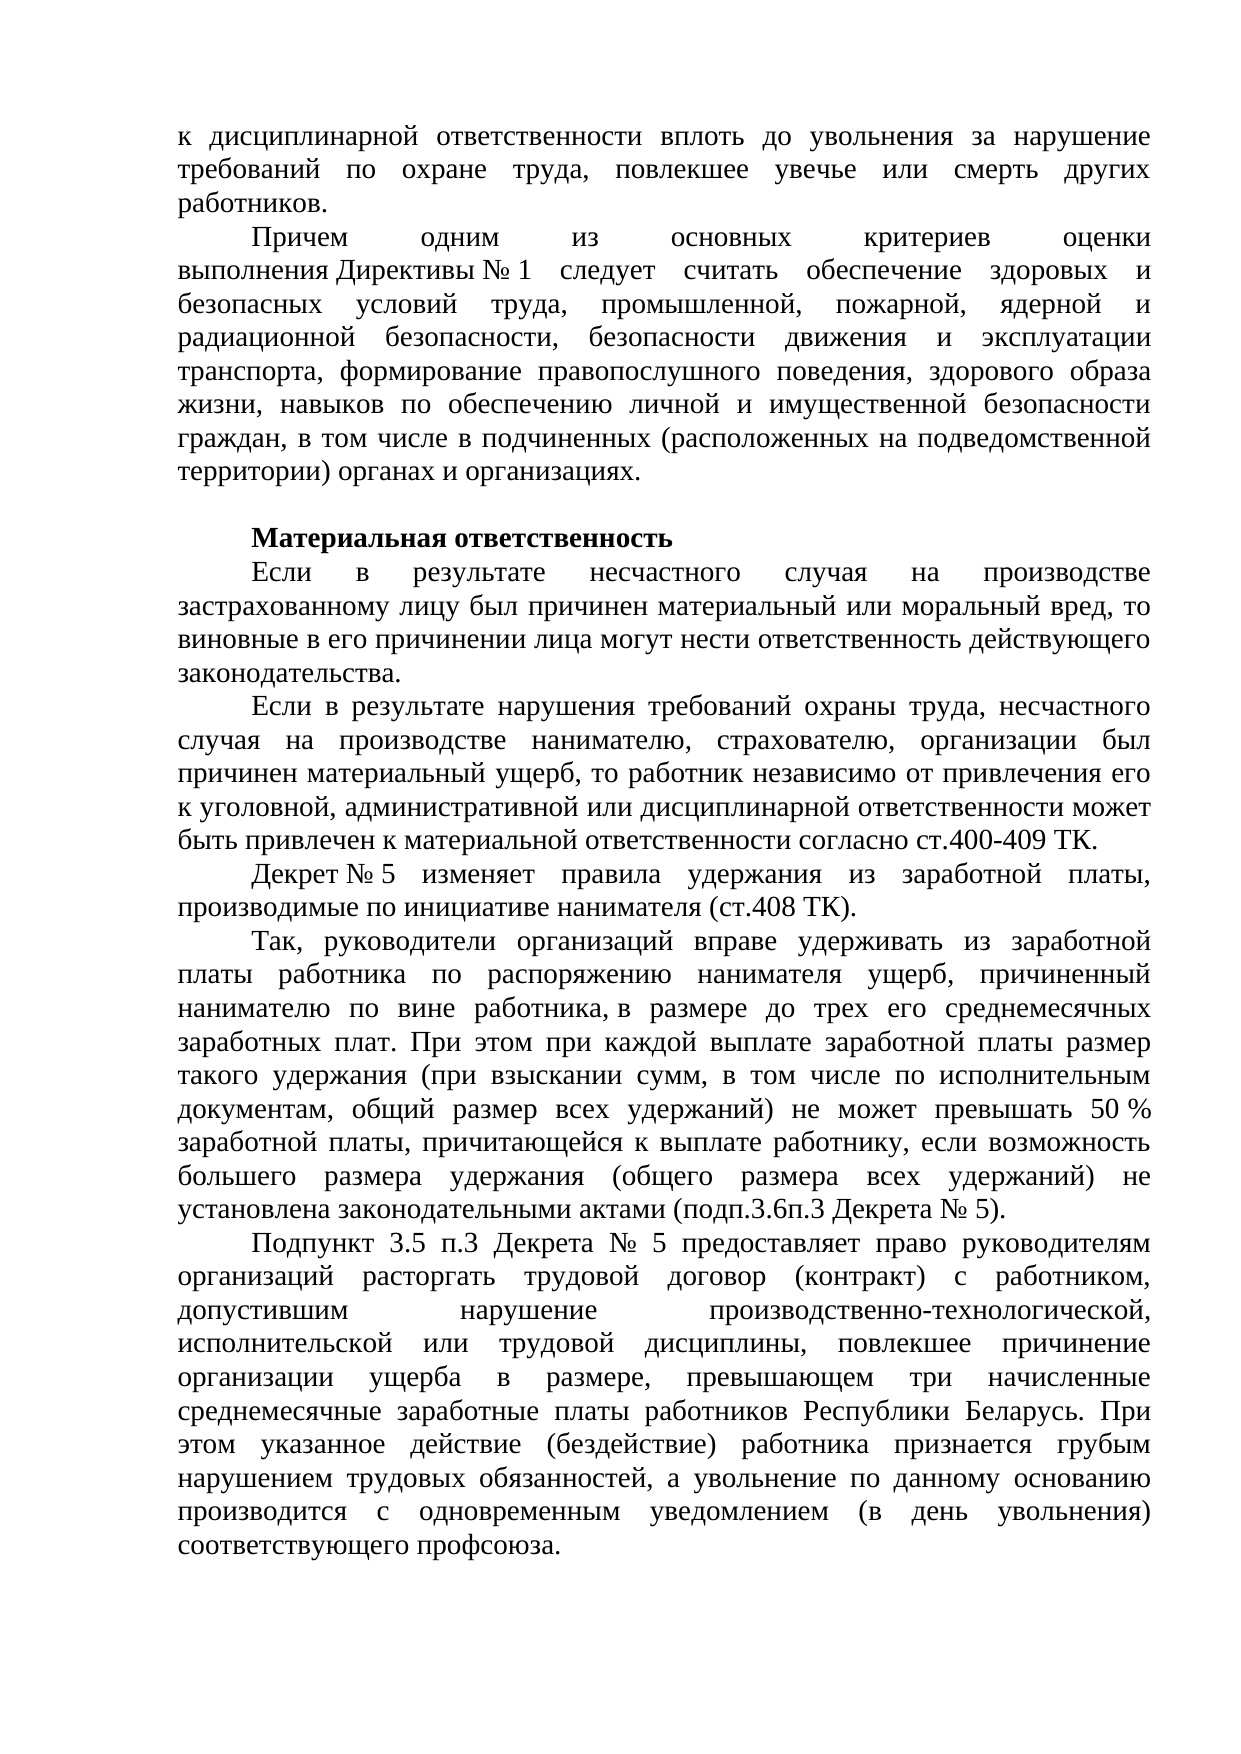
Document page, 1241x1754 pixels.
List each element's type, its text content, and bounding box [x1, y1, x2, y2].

text Так, руководители организаций вправе удерживать из заработной платы работника по распоряжению нанимателя ущерб, причиненный нанимателю по вине работника, в размере до трех его среднемесячных заработных плат. При этом при каждой выплате заработной платы размер такого удержания (при взыскании сумм, в том числе по исполнительным документам, общий размер всех удержаний) не может превышать 50 % заработной платы, причитающейся к выплате работнику, если возможность большего размера удержания (общего размера всех удержаний) не установлена законодательными актами (подп.3.6п.3 Декрета № 5). [177, 923, 1152, 1225]
text Декрет № 5 изменяет правила удержания из заработной платы, производимые по инициативе нанимателя (ст.408 ТК). [177, 856, 1152, 923]
text Если в результате несчастного случая на производстве застрахованному лицу был причинен материальный или моральный вред, то виновные в его причинении лица могут нести ответственность действующего законодательства. [177, 554, 1152, 688]
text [177, 118, 1152, 219]
text Причем одним из основных критериев оценки выполнения Директивы № 1 следует считать обеспечение здоровых и безопасных условий труда, промышленной, пожарной, ядерной и радиационной безопасности, безопасности движения и эксплуатации транспорта, формирование правопослушного поведения, здорового образа жизни, навыков по обеспечению личной и имущественной безопасности граждан, в том числе в подчиненных (расположенных на подведомственной территории) органах и организациях. [177, 219, 1152, 487]
text Материальная ответственность [177, 521, 1152, 554]
text Если в результате нарушения требований охраны труда, несчастного случая на производстве нанимателю, страхователю, организации был причинен материальный ущерб, то работник независимо от привлечения его к уголовной, административной или дисциплинарной ответственности может быть привлечен к материальной ответственности согласно ст.400-409 ТК. [177, 688, 1152, 856]
text Подпункт 3.5 п.3 Декрета № 5 предоставляет право руководителям организаций расторгать трудовой договор (контракт) с работником, допустившим нарушение производственно-технологической, исполнительской или трудовой дисциплины, повлекшее причинение организации ущерба в размере, превышающем три начисленные среднемесячные заработные платы работников Республики Беларусь. При этом указанное действие (бездействие) работника признается грубым нарушением трудовых обязанностей, а увольнение по данному основанию производится с одновременным уведомлением (в день увольнения) соответствующего профсоюза. [177, 1225, 1152, 1560]
